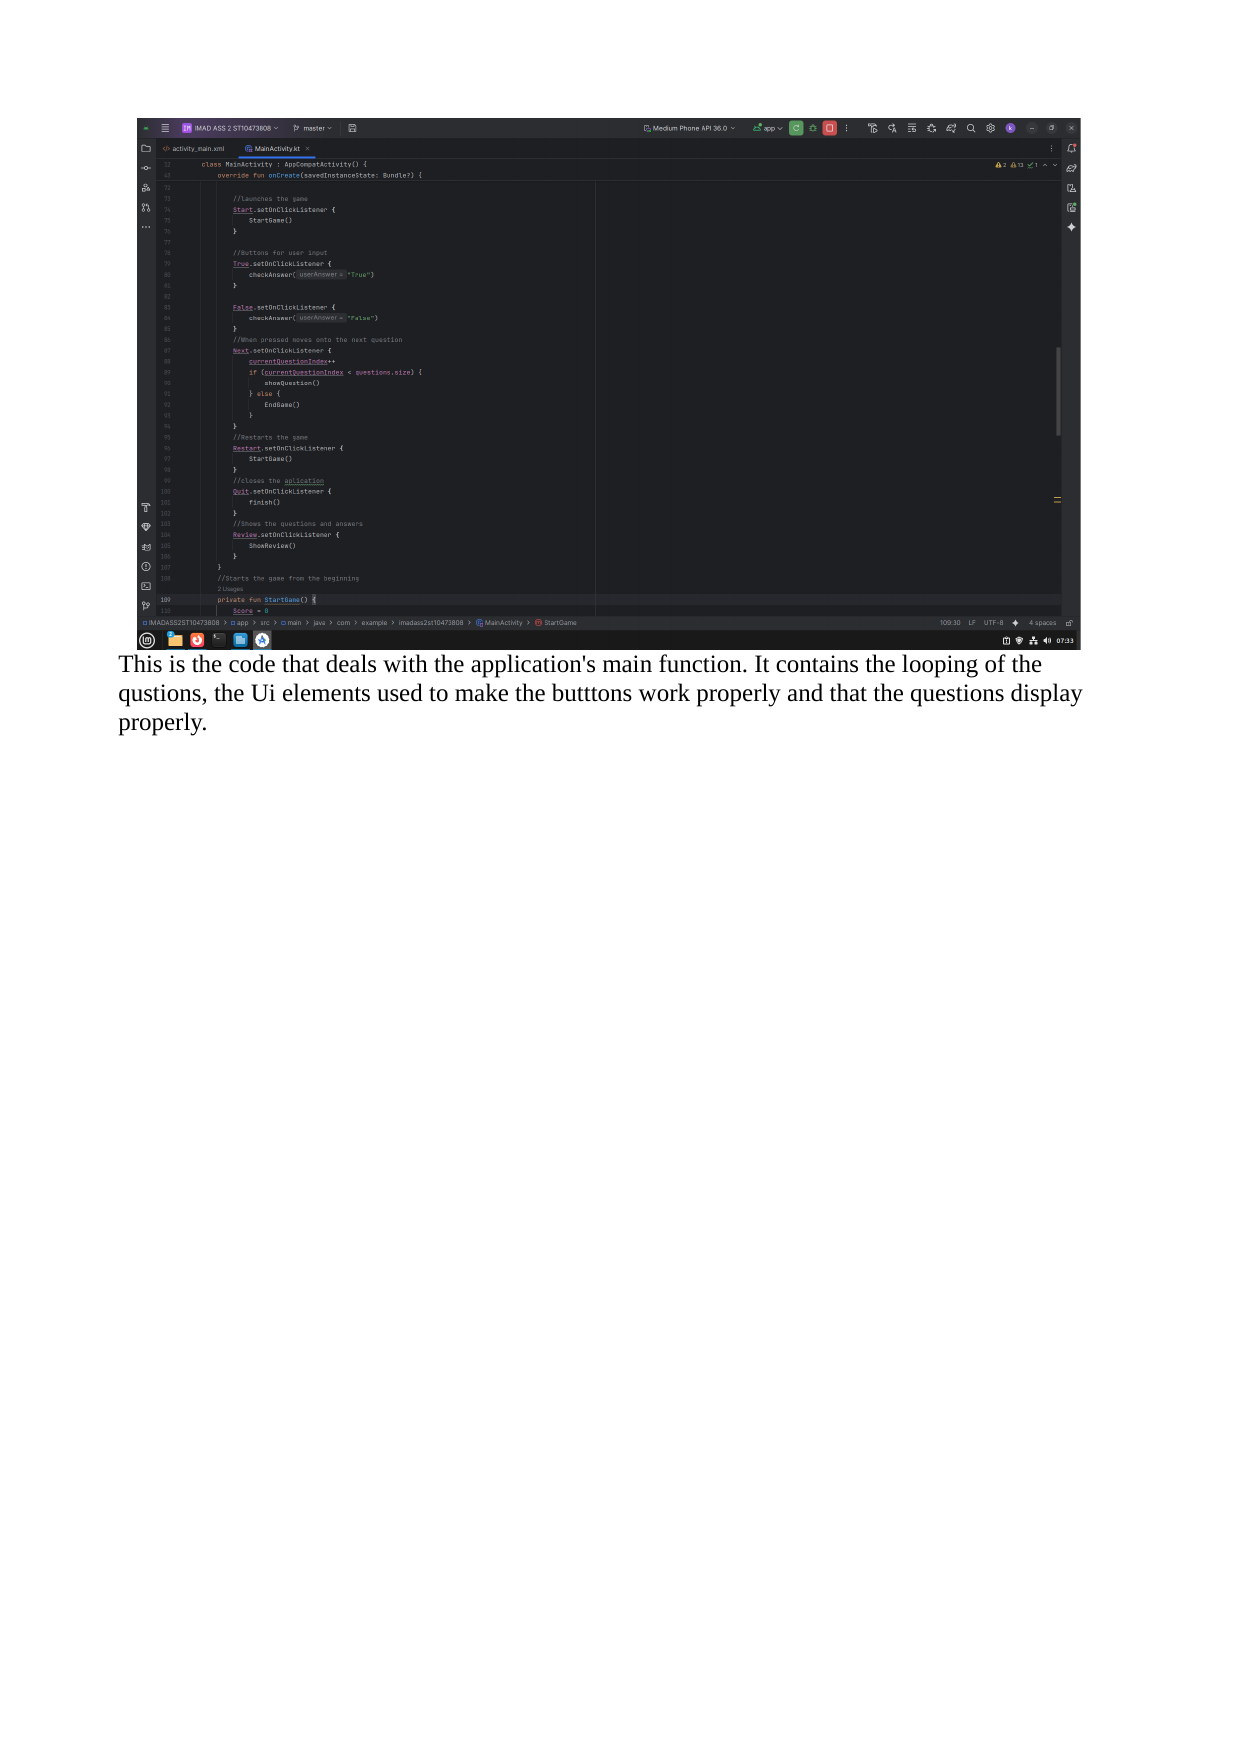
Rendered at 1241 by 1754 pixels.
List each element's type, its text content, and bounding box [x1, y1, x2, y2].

text This is the code that deals with the application's main function. It contains the looping of the qustions, the Ui elements used to make the butttons work properly and that the questions display properly. [118, 649, 1122, 736]
